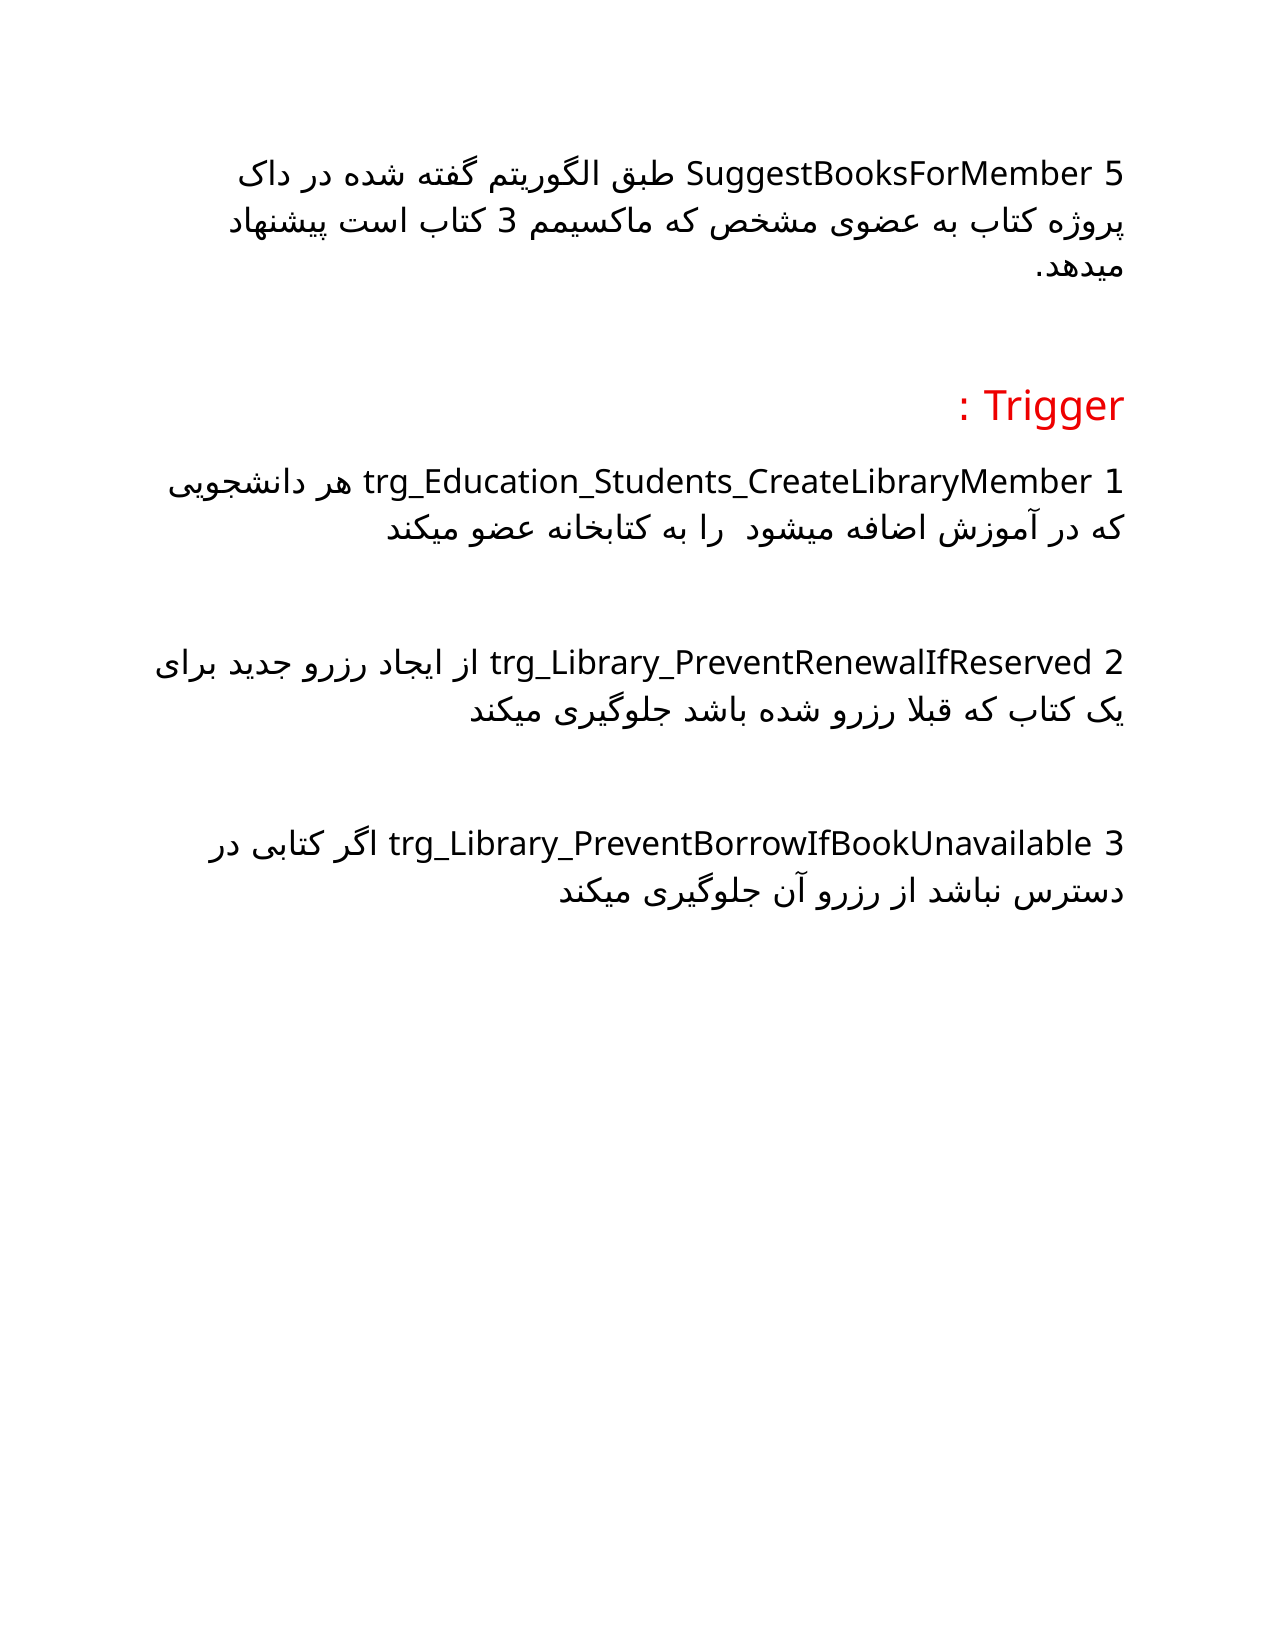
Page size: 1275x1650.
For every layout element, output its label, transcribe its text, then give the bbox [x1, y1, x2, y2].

text 1 trg_Education_Students_CreateLibraryMember هر دانشجویی که در آموزش اضافه میشود را به کتابخانه عضو میکند [150, 458, 1125, 548]
text 3 trg_Library_PreventBorrowIfBookUnavailable اگر کتابی در دسترس نباشد از رزرو آن جلوگیری میکند [150, 820, 1125, 910]
text 2 trg_Library_PreventRenewalIfReserved از ایجاد رزرو جدید برای یک کتاب که قبلا رزرو شده باشد جلوگیری میکند [150, 639, 1125, 729]
text Trigger : [150, 376, 1125, 433]
text 5 SuggestBooksForMember طبق الگوریتم گفته شده در داک پروژه کتاب به عضوی مشخص که ماکسیمم 3 کتاب است پیشنهاد میدهد. [150, 150, 1125, 284]
